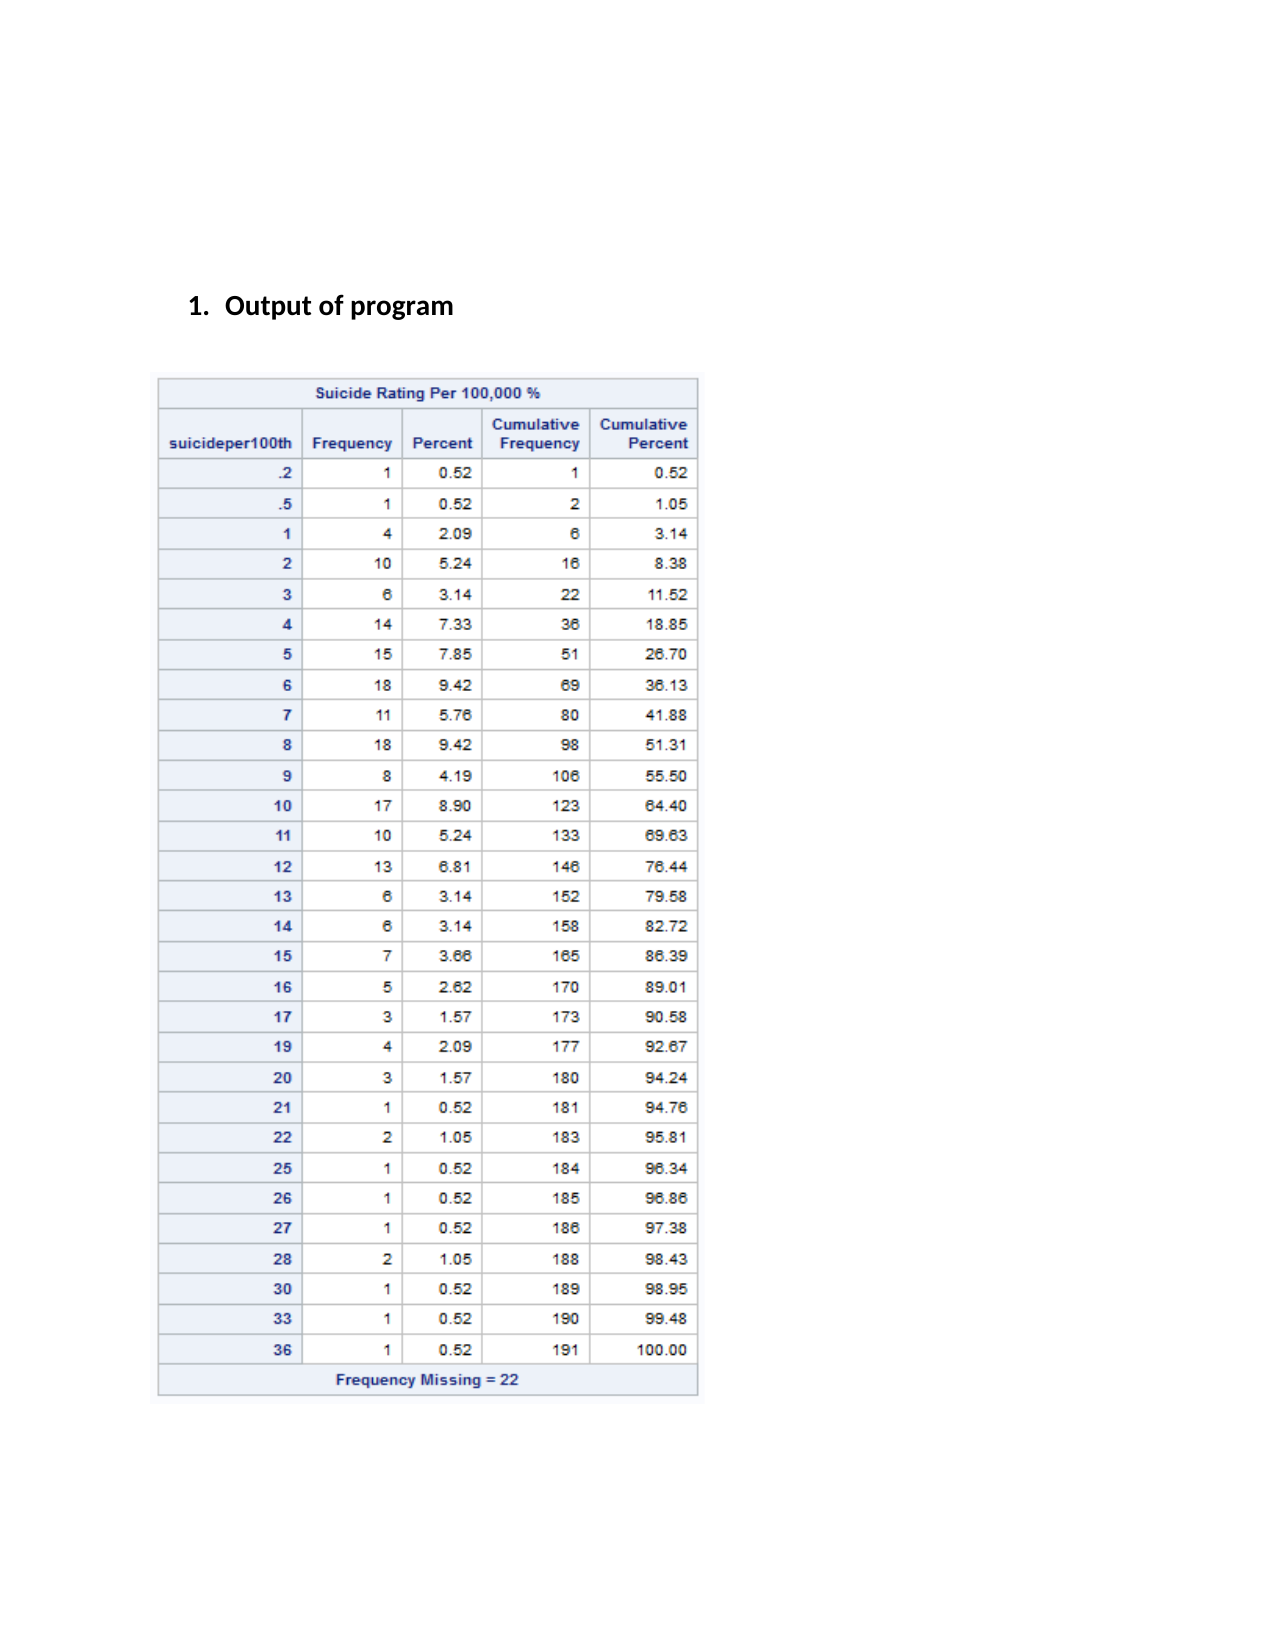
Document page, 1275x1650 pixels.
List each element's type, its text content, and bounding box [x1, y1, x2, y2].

picture [150, 372, 705, 1404]
list Output of program [187, 287, 1125, 323]
